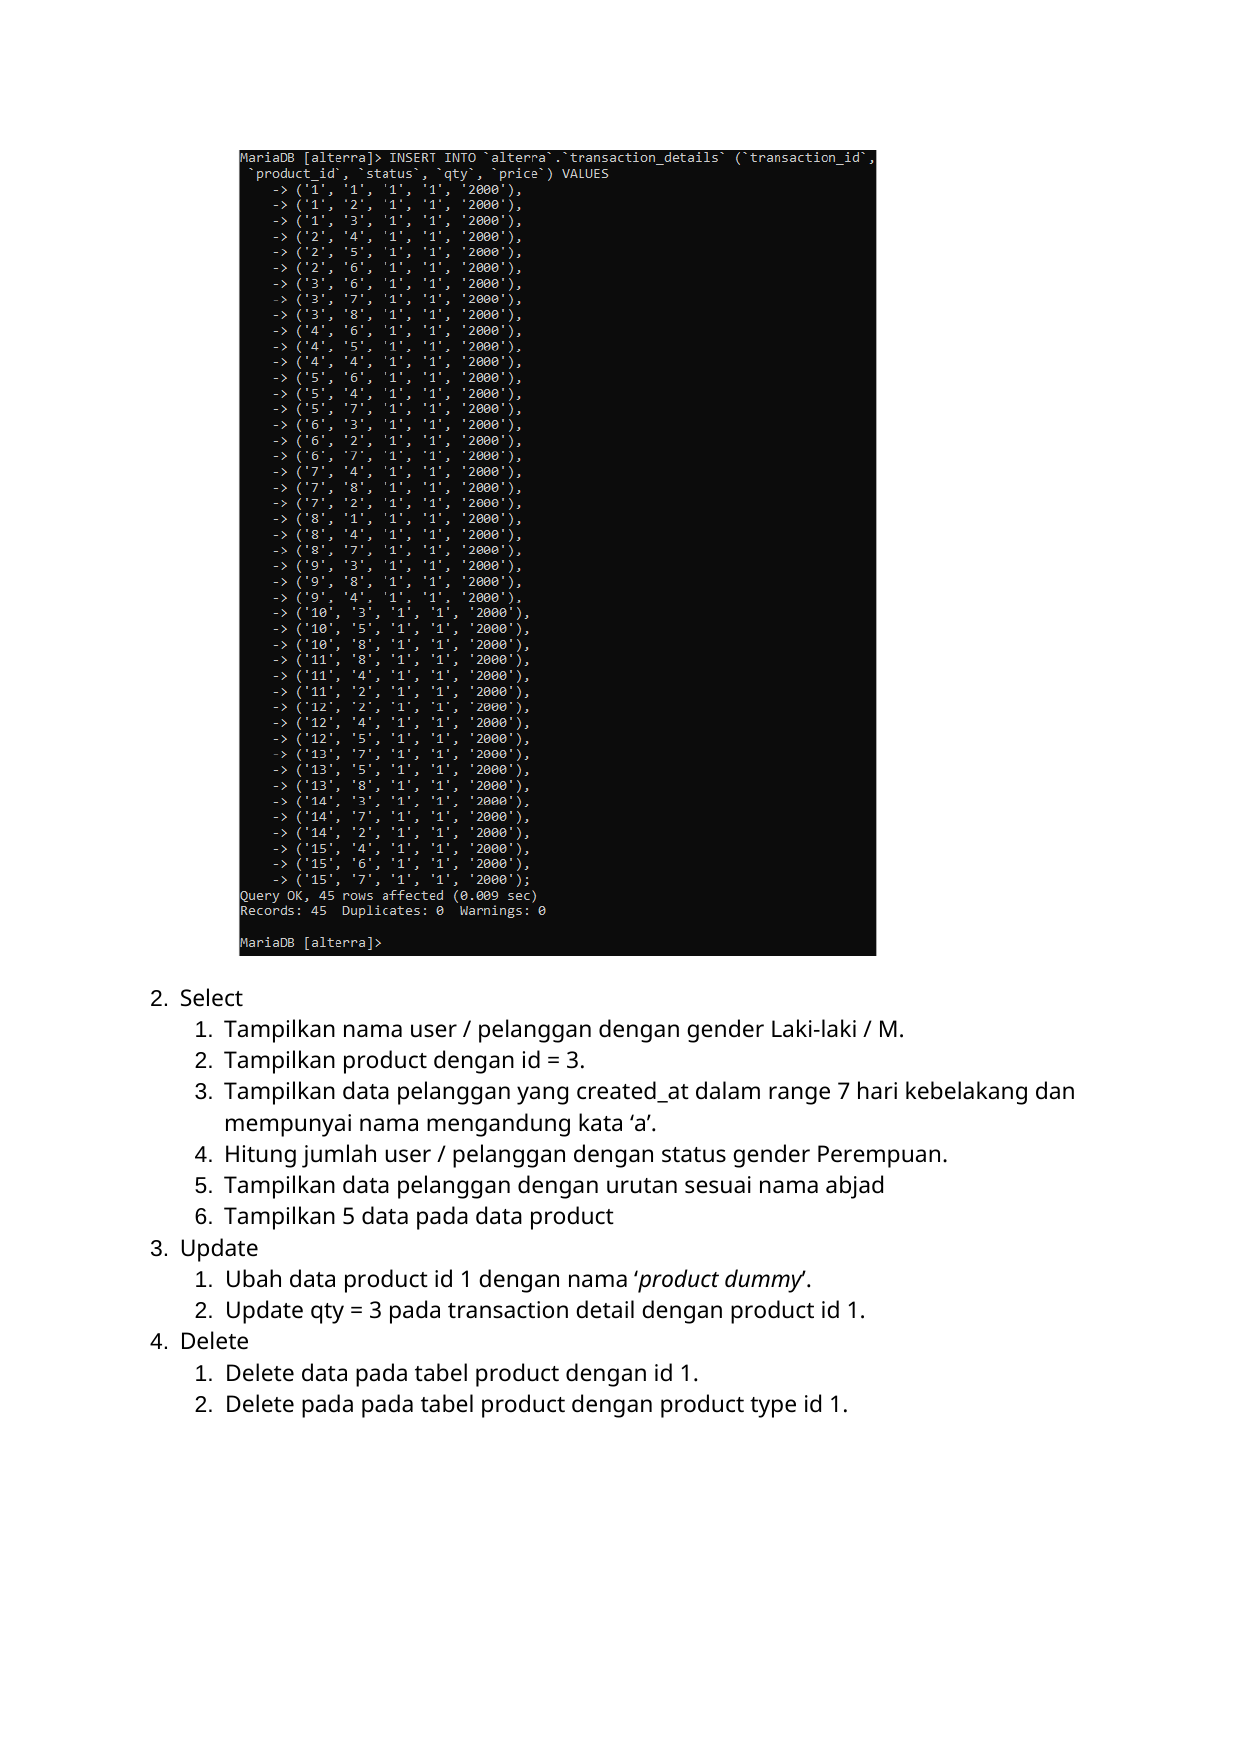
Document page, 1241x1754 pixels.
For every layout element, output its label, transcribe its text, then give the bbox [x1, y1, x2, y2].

list Select [150, 981, 1090, 1013]
list Tampilkan nama user / pelanggan dengan gender Laki-laki / M. [194, 1013, 1090, 1044]
list Delete pada pada tabel product dengan product type id 1. [194, 1388, 1090, 1419]
list Delete data pada tabel product dengan id 1. [194, 1356, 1090, 1388]
list Hitung jumlah user / pelanggan dengan status gender Perempuan. [194, 1138, 1090, 1169]
list Update [150, 1231, 1090, 1263]
list Delete [150, 1325, 1090, 1356]
picture [238, 150, 877, 956]
list Update qty = 3 pada transaction detail dengan product id 1. [194, 1294, 1090, 1325]
list Tampilkan data pelanggan dengan urutan sesuai nama abjad [194, 1169, 1090, 1200]
list Tampilkan product dengan id = 3. [194, 1044, 1090, 1075]
list Tampilkan data pelanggan yang created_at dalam range 7 hari kebelakang dan mempunyai nama mengandung kata ‘a’. [194, 1075, 1090, 1138]
list Ubah data product id 1 dengan nama ‘product dummy’. [194, 1263, 1090, 1294]
list Tampilkan 5 data pada data product [194, 1200, 1090, 1231]
